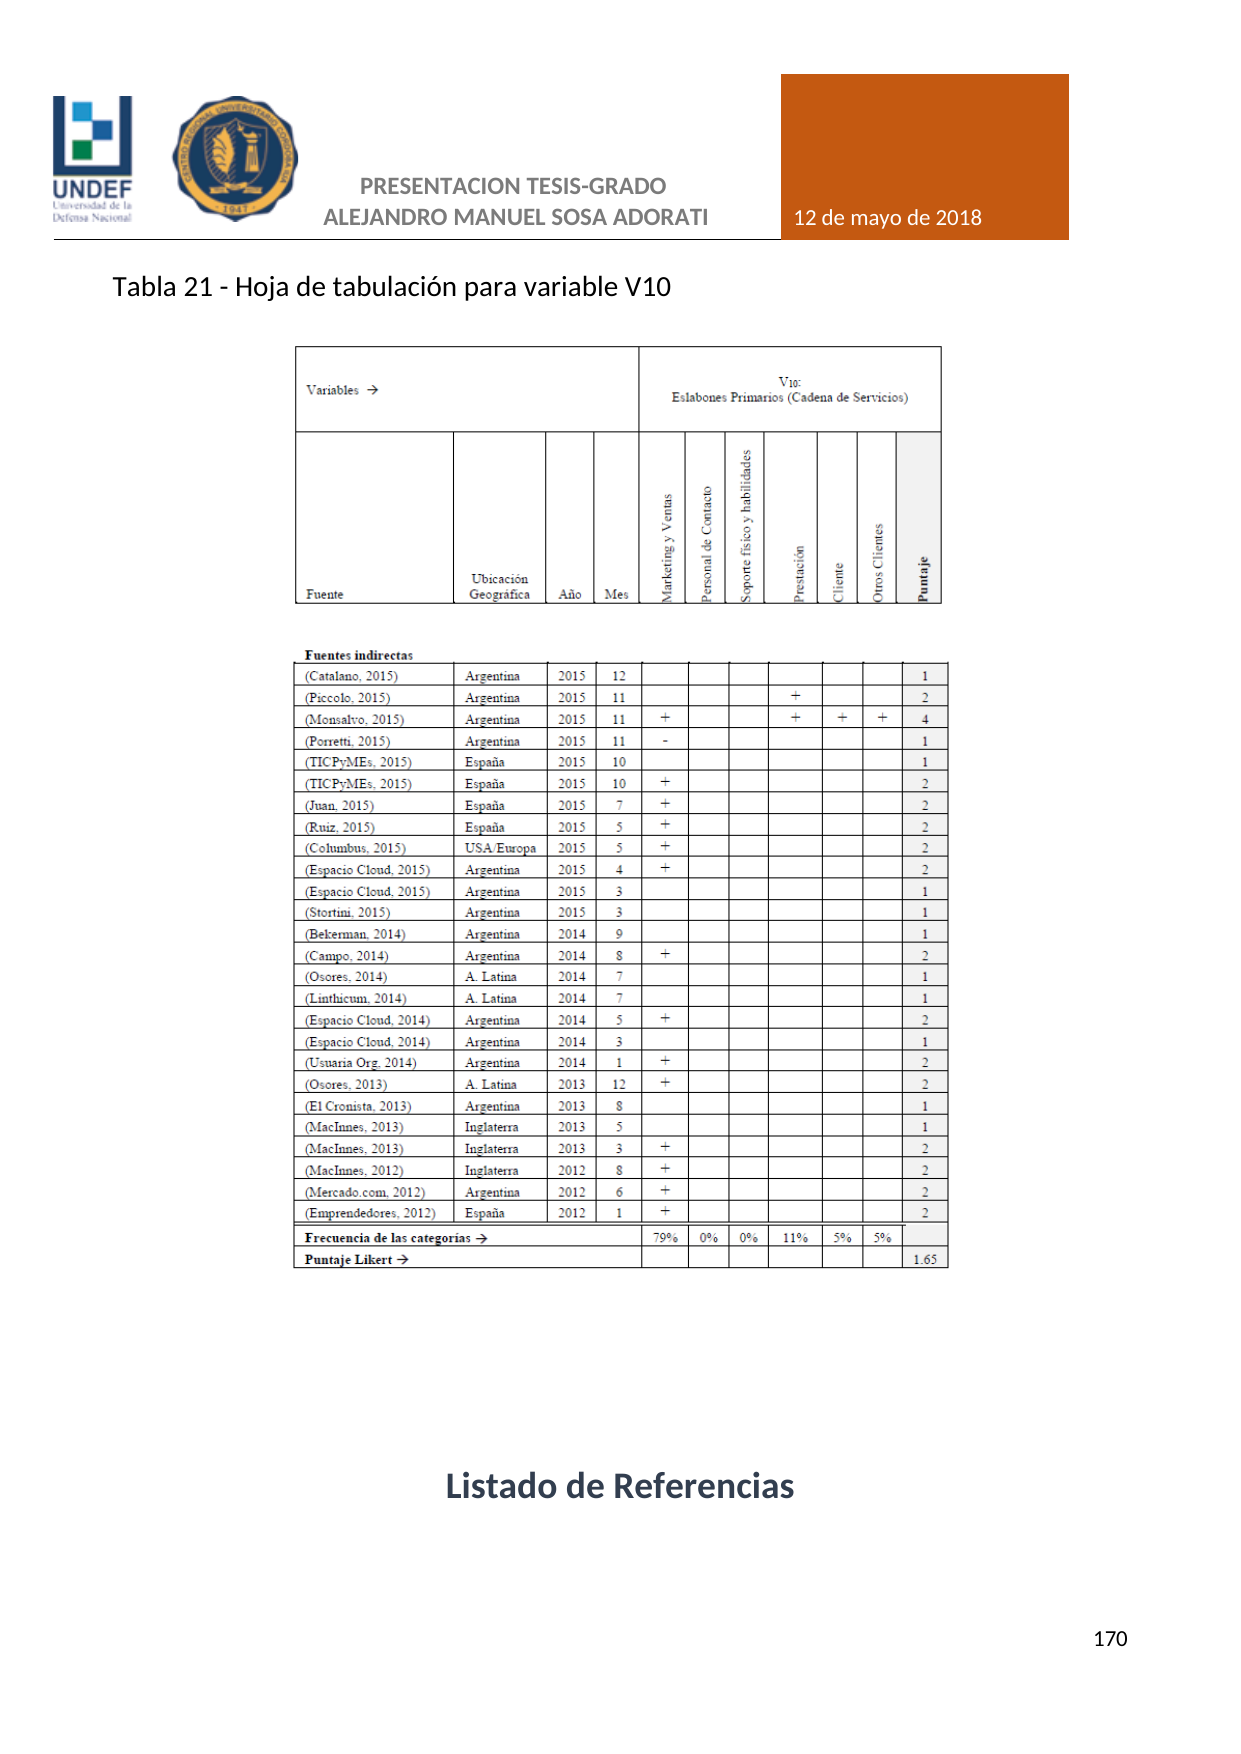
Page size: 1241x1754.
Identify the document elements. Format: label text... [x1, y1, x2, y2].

picture [52, 96, 299, 222]
picture [280, 641, 960, 1291]
text Listado de Referencias [112, 1462, 1128, 1508]
picture [286, 339, 954, 613]
text Tabla 21 - Hoja de tabulación para variable V10 [112, 268, 1128, 303]
